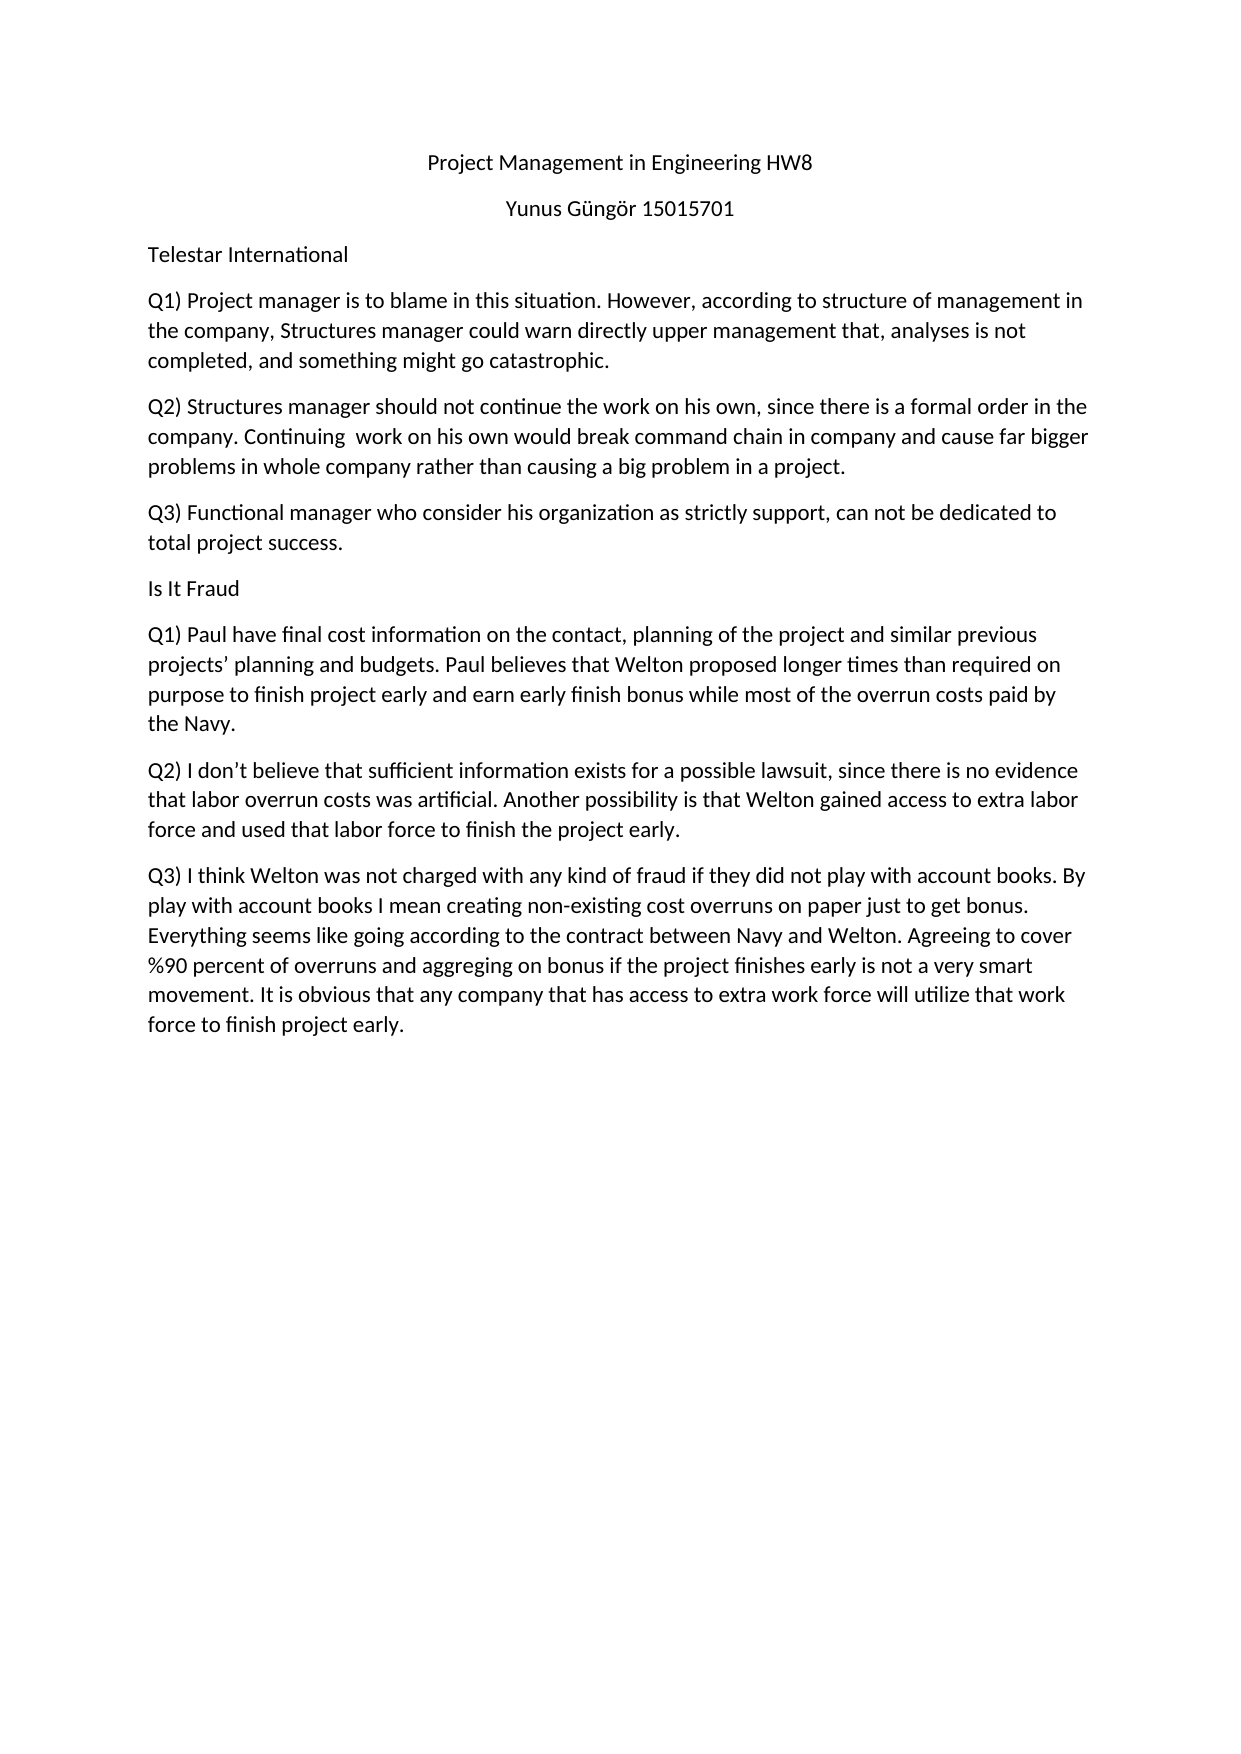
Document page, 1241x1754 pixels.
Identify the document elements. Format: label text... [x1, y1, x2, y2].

text Telestar International [148, 240, 1093, 268]
text Q2) Structures manager should not continue the work on his own, since there is a formal order in the company. Continuing work on his own would break command chain in company and cause far bigger problems in whole company rather than causing a big problem in a project. [148, 392, 1093, 480]
text Q1) Project manager is to blame in this situation. However, according to structure of management in the company, Structures manager could warn directly upper management that, analyses is not completed, and something might go catastrophic. [148, 287, 1093, 374]
text Yunus Güngör 15015701 [148, 194, 1093, 222]
text Project Management in Engineering HW8 [148, 148, 1093, 176]
text Q3) I think Welton was not charged with any kind of fraud if they did not play with account books. By play with account books I mean creating non-existing cost overruns on paper just to get bonus. Everything seems like going according to the contract between Navy and Welton. Agreeing to cover %90 percent of overruns and aggreging on bonus if the project finishes early is not a very smart movement. It is obvious that any company that has access to extra work force will utilize that work force to finish project early. [148, 862, 1093, 1038]
text Q1) Paul have final cost information on the contact, planning of the project and similar previous projects’ planning and budgets. Paul believes that Welton proposed longer times than required on purpose to finish project early and earn early finish bonus while most of the overrun costs paid by the Navy. [148, 621, 1093, 738]
text Q3) Functional manager who consider his organization as strictly support, can not be dedicated to total project success. [148, 498, 1093, 556]
text Q2) I don’t believe that sufficient information exists for a possible lawsuit, since there is no evidence that labor overrun costs was artificial. Another possibility is that Welton gained access to extra labor force and used that labor force to finish the project early. [148, 756, 1093, 843]
text Is It Fraud [148, 574, 1093, 602]
